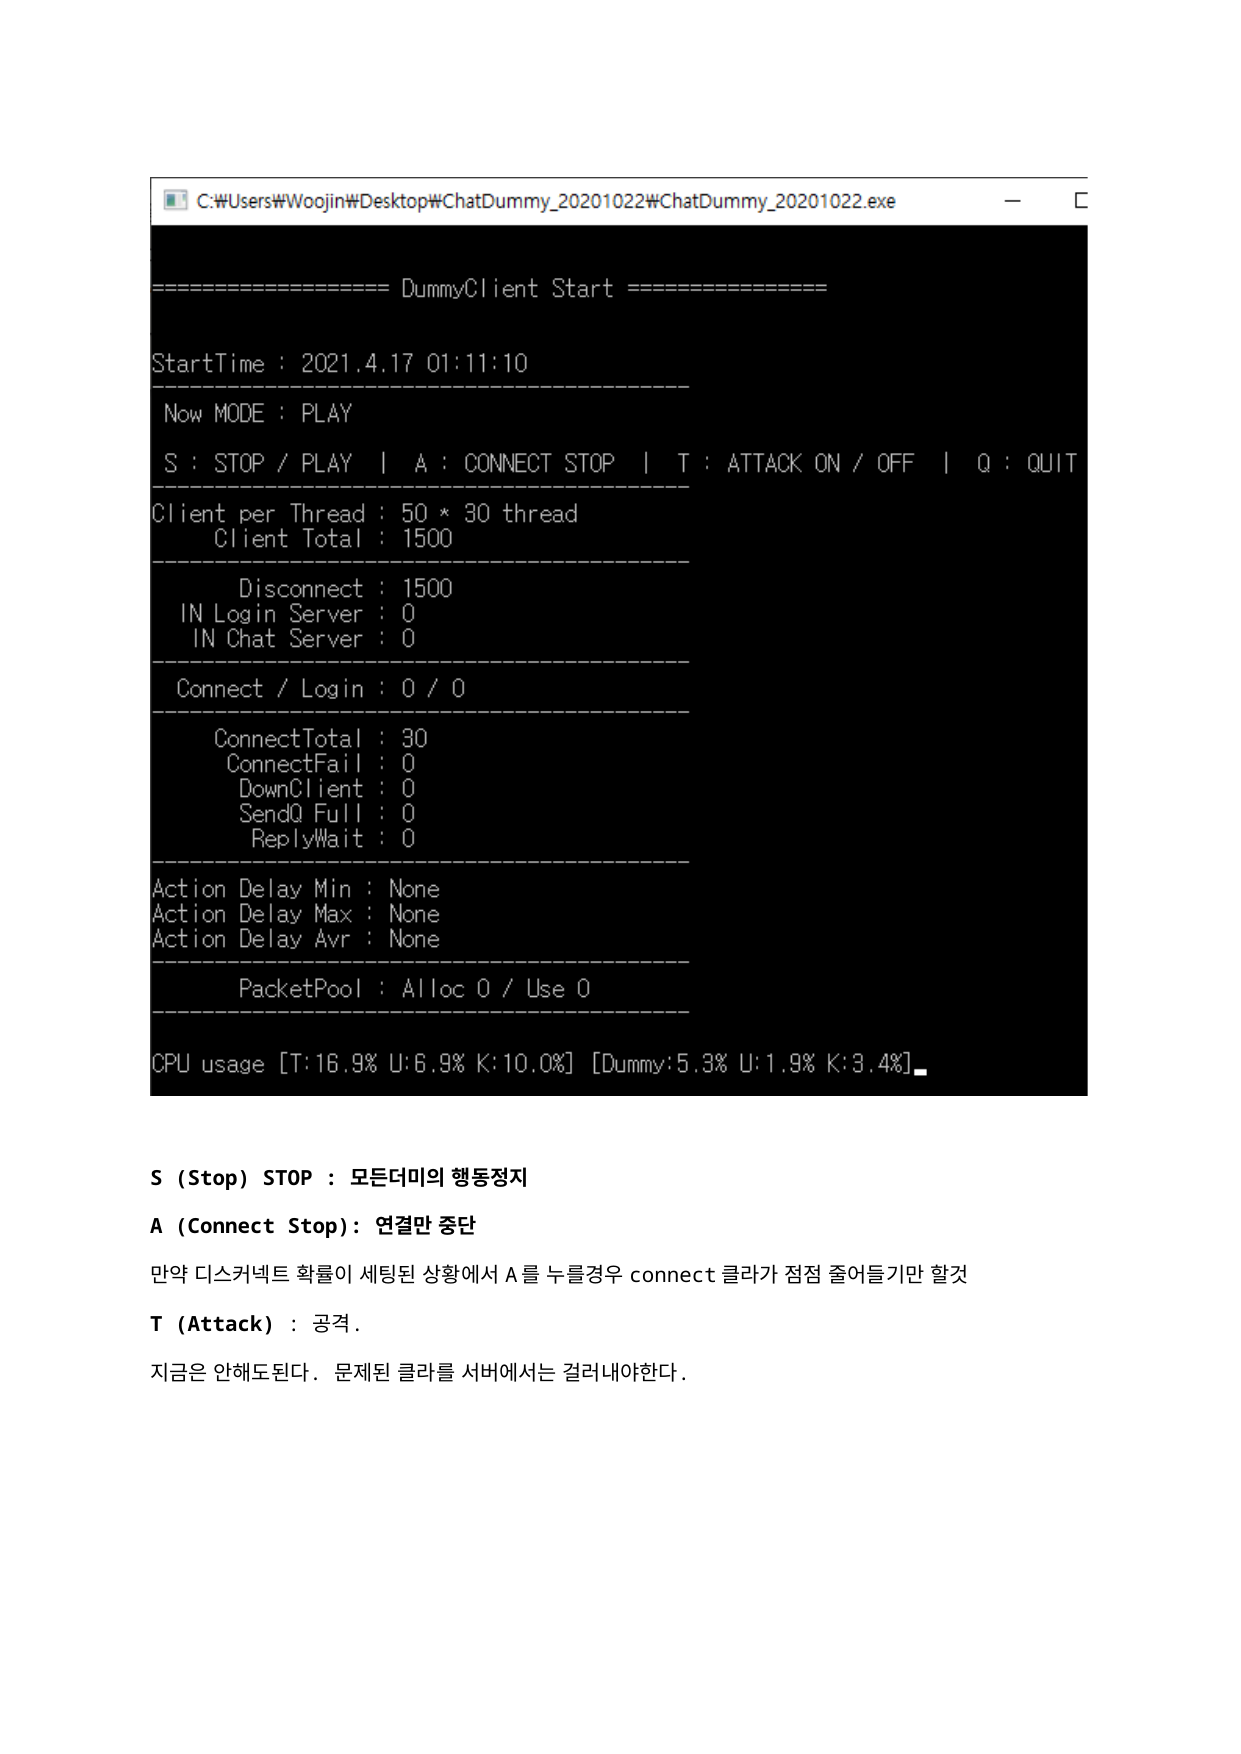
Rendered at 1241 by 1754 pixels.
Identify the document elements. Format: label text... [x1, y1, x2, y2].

text A (Connect Stop): 연결만 중단 [150, 1210, 1090, 1240]
text 만약 디스커넥트 확률이 세팅된 상황에서 A를 누를경우 connect클라가 점점 줄어들기만 할것 [150, 1258, 1090, 1289]
text T (Attack) : 공격. [150, 1307, 1090, 1338]
picture [150, 177, 1088, 1096]
text S (Stop) STOP : 모든더미의 행동정지 [150, 1161, 1090, 1191]
text 지금은 안해도된다. 문제된 클라를 서버에서는 걸러내야한다. [150, 1356, 1090, 1386]
